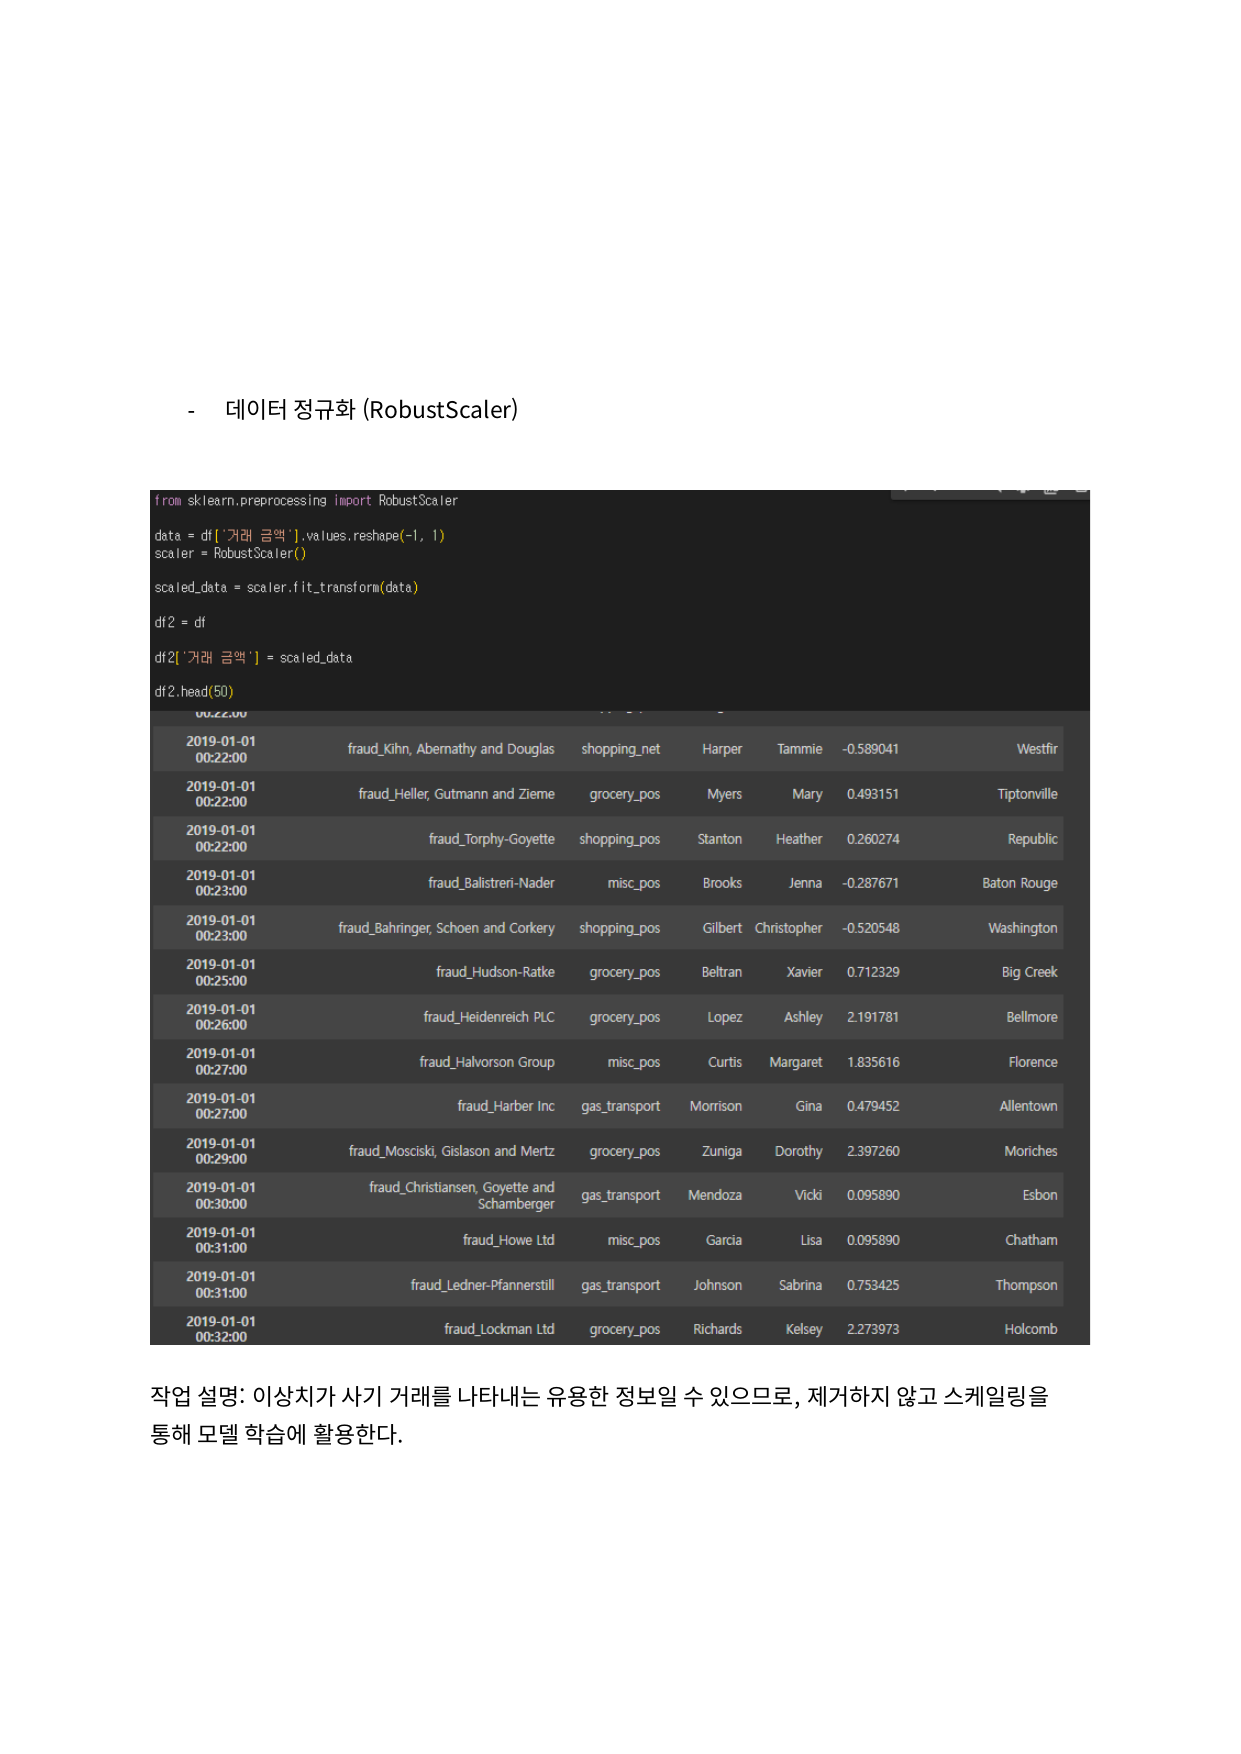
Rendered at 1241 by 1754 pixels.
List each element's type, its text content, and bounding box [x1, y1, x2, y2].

picture [150, 490, 1091, 1345]
text 작업 설명: 이상치가 사기 거래를 나타내는 유용한 정보일 수 있으므로, 제거하지 않고 스케일링을 통해 모델 학습에 활용한다. [150, 1378, 1090, 1450]
list 데이터 정규화 (RobustScaler) [187, 392, 1090, 425]
